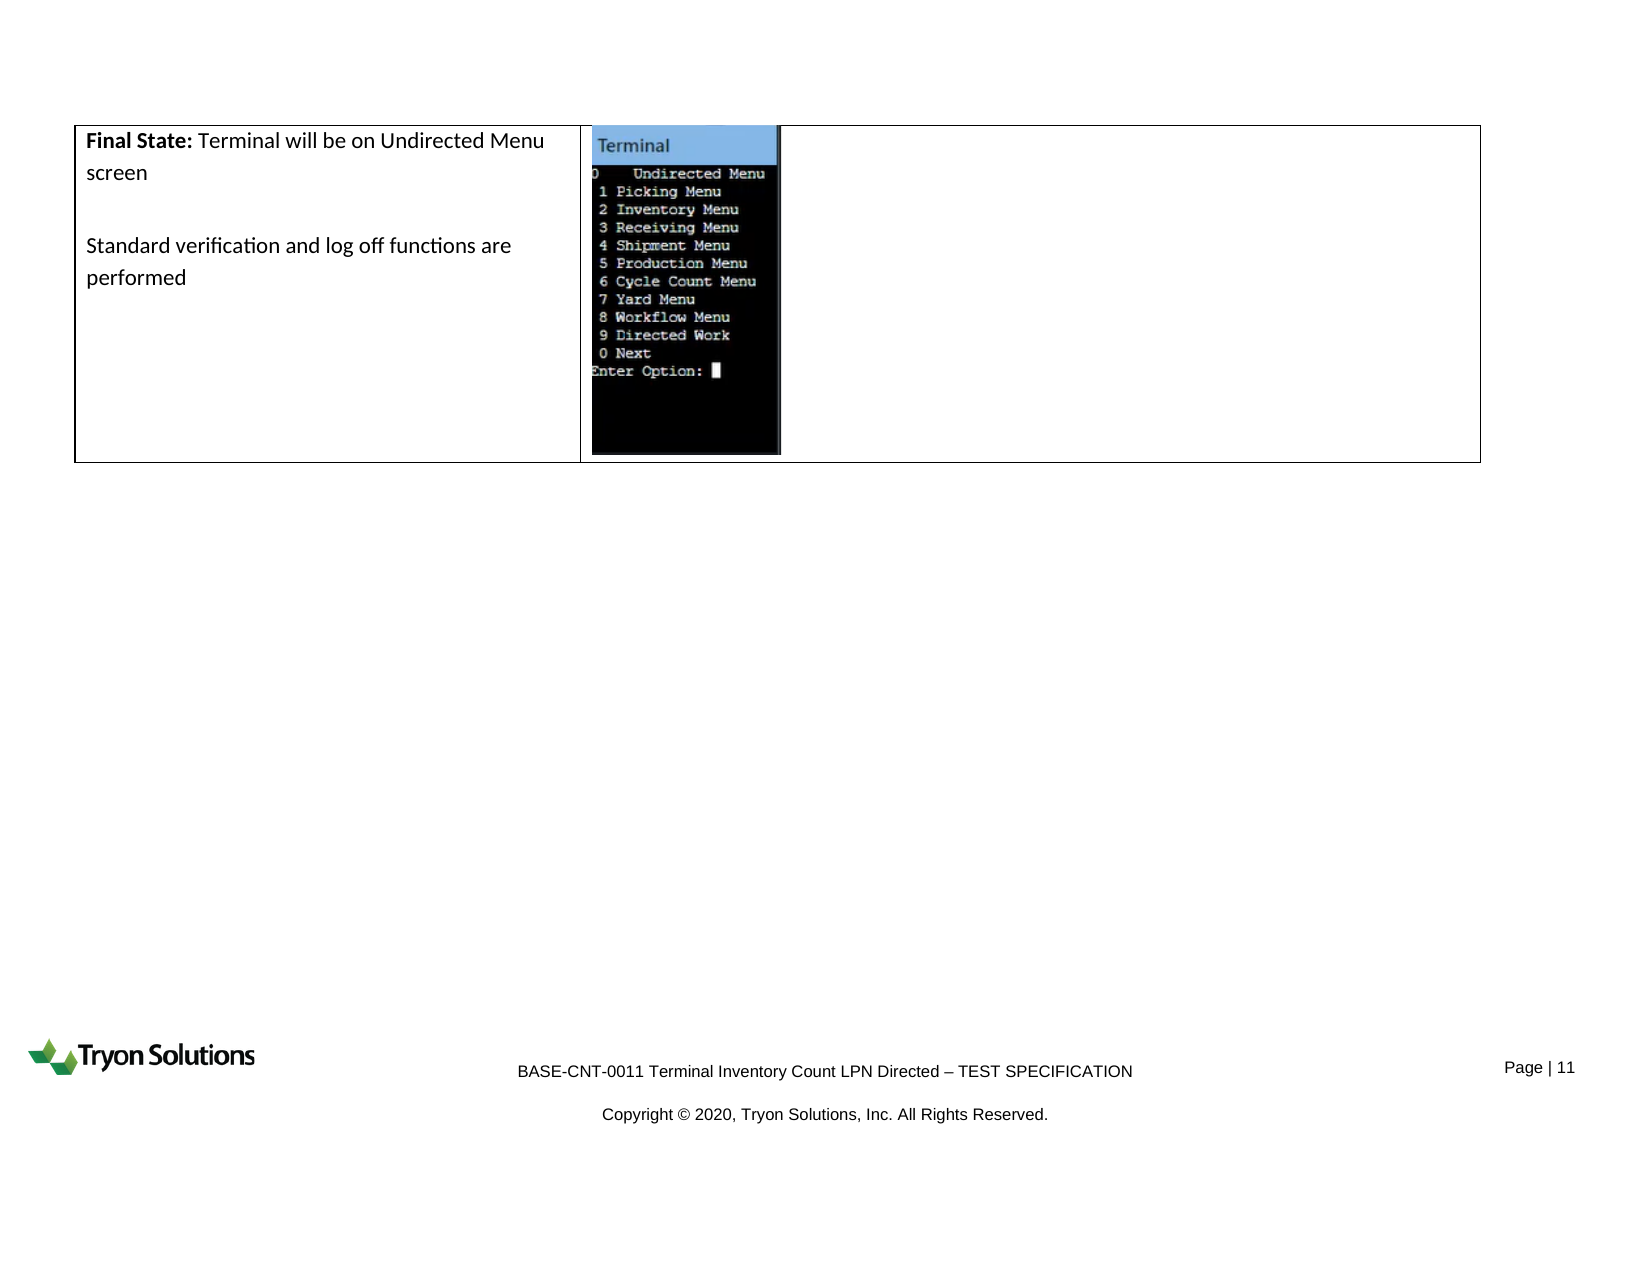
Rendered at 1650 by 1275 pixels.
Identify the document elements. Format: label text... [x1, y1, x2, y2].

table_cell [581, 126, 1480, 462]
table_cell Final State: Terminal will be on Undirected Menu screen Standard verification and log off functions are performed [76, 126, 580, 462]
picture [28, 1038, 255, 1075]
picture [592, 125, 782, 455]
